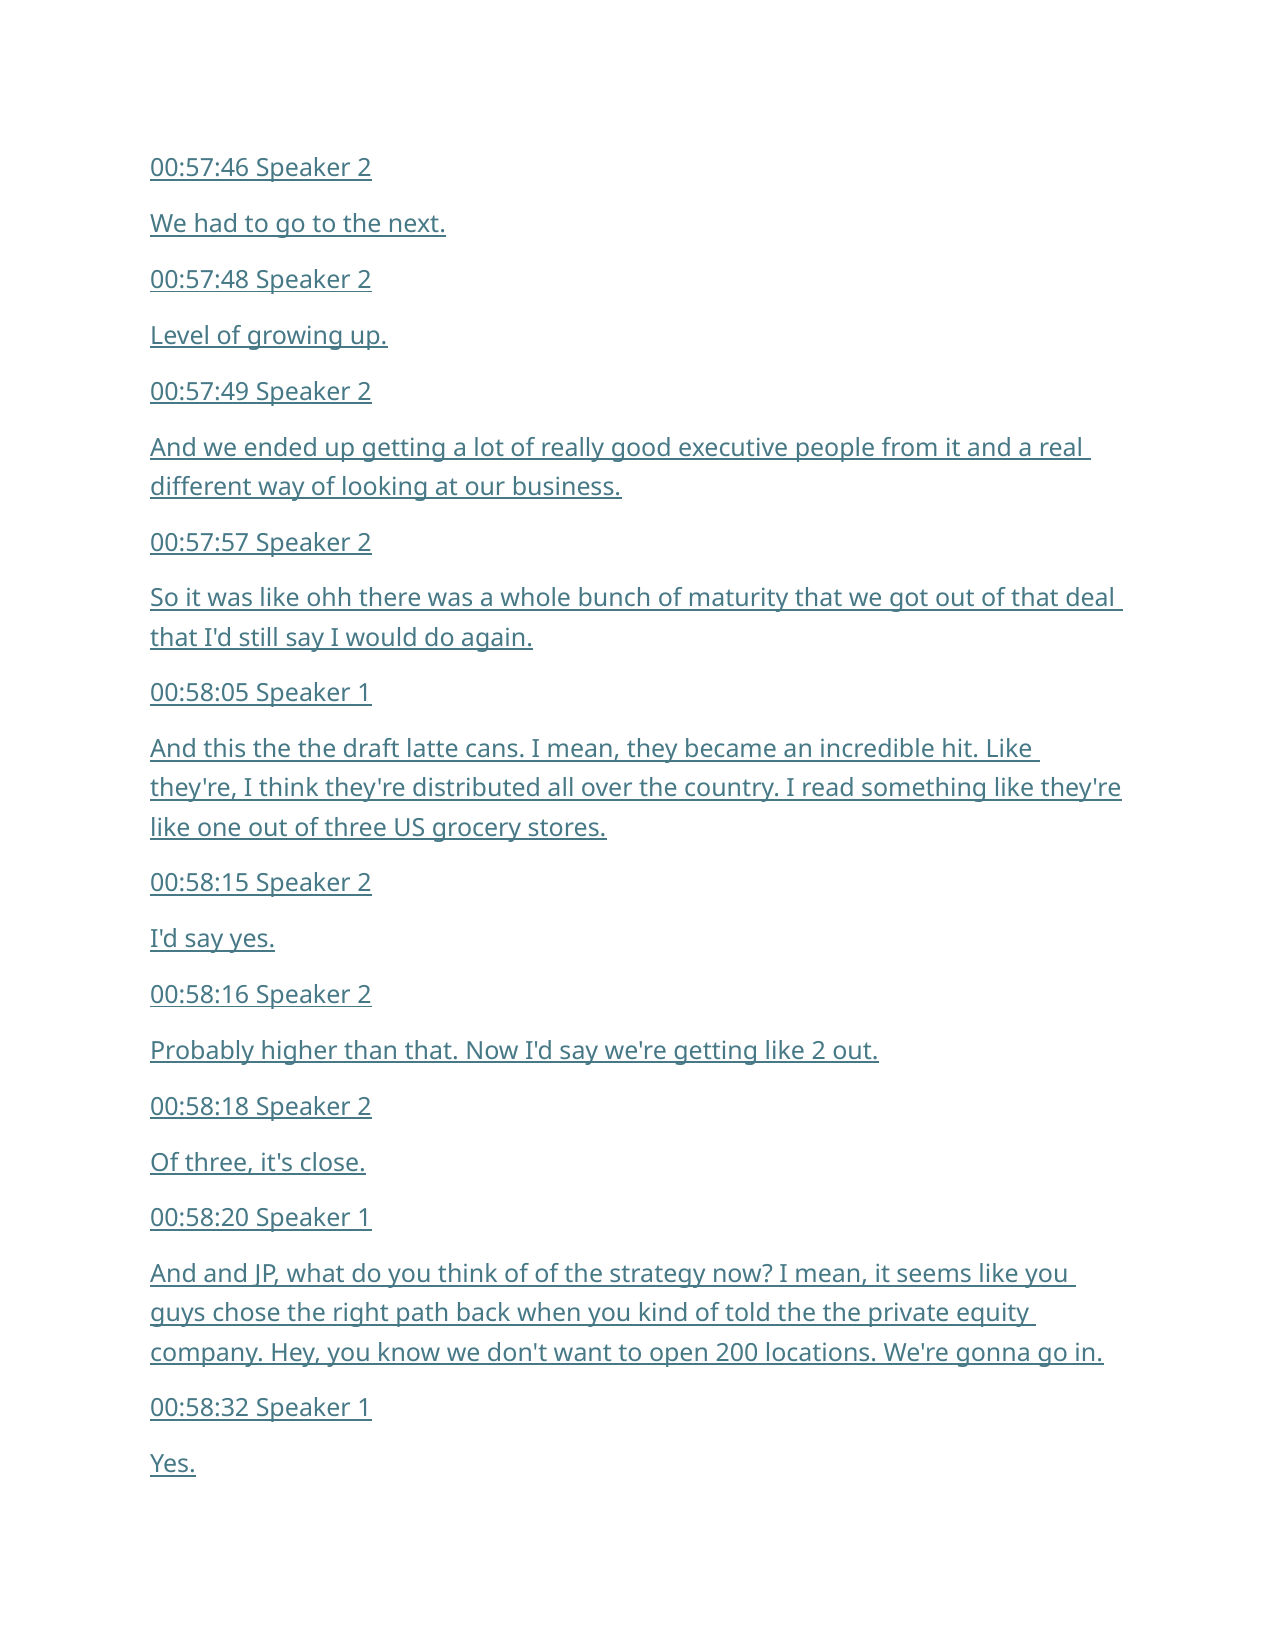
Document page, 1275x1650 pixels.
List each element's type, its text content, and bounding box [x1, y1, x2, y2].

text And and JP, what do you think of of the strategy now? I mean, it seems like you guys chose the right path back when you kind of told the the private equity company. Hey, you know we don't want to open 200 locations. We're gonna go in. [150, 1256, 1125, 1368]
text We had to go to the next. [150, 206, 1125, 240]
text 00:57:57 Speaker 2 [150, 524, 1125, 558]
text And this the the draft latte cans. I mean, they became an incredible hit. Like they're, I think they're distributed all over the country. I read something like they're like one out of three US grocery stores. [150, 731, 1125, 843]
text Yes. [150, 1446, 1125, 1480]
text 00:58:32 Speaker 1 [150, 1390, 1125, 1424]
text Probably higher than that. Now I'd say we're getting like 2 out. [150, 1032, 1125, 1067]
text Of three, it's close. [150, 1144, 1125, 1178]
text Level of growing up. [150, 317, 1125, 352]
text 00:57:46 Speaker 2 [150, 150, 1125, 184]
text So it was like ohh there was a whole bunch of maturity that we got out of that deal that I'd still say I would do again. [150, 580, 1125, 653]
text 00:58:15 Speaker 2 [150, 865, 1125, 899]
text 00:58:20 Speaker 1 [150, 1200, 1125, 1234]
text 00:58:18 Speaker 2 [150, 1088, 1125, 1122]
text 00:58:05 Speaker 1 [150, 675, 1125, 709]
text And we ended up getting a lot of really good executive people from it and a real different way of looking at our business. [150, 429, 1125, 502]
text 00:57:49 Speaker 2 [150, 373, 1125, 407]
text I'd say yes. [150, 921, 1125, 955]
text 00:57:48 Speaker 2 [150, 262, 1125, 296]
text 00:58:16 Speaker 2 [150, 977, 1125, 1011]
